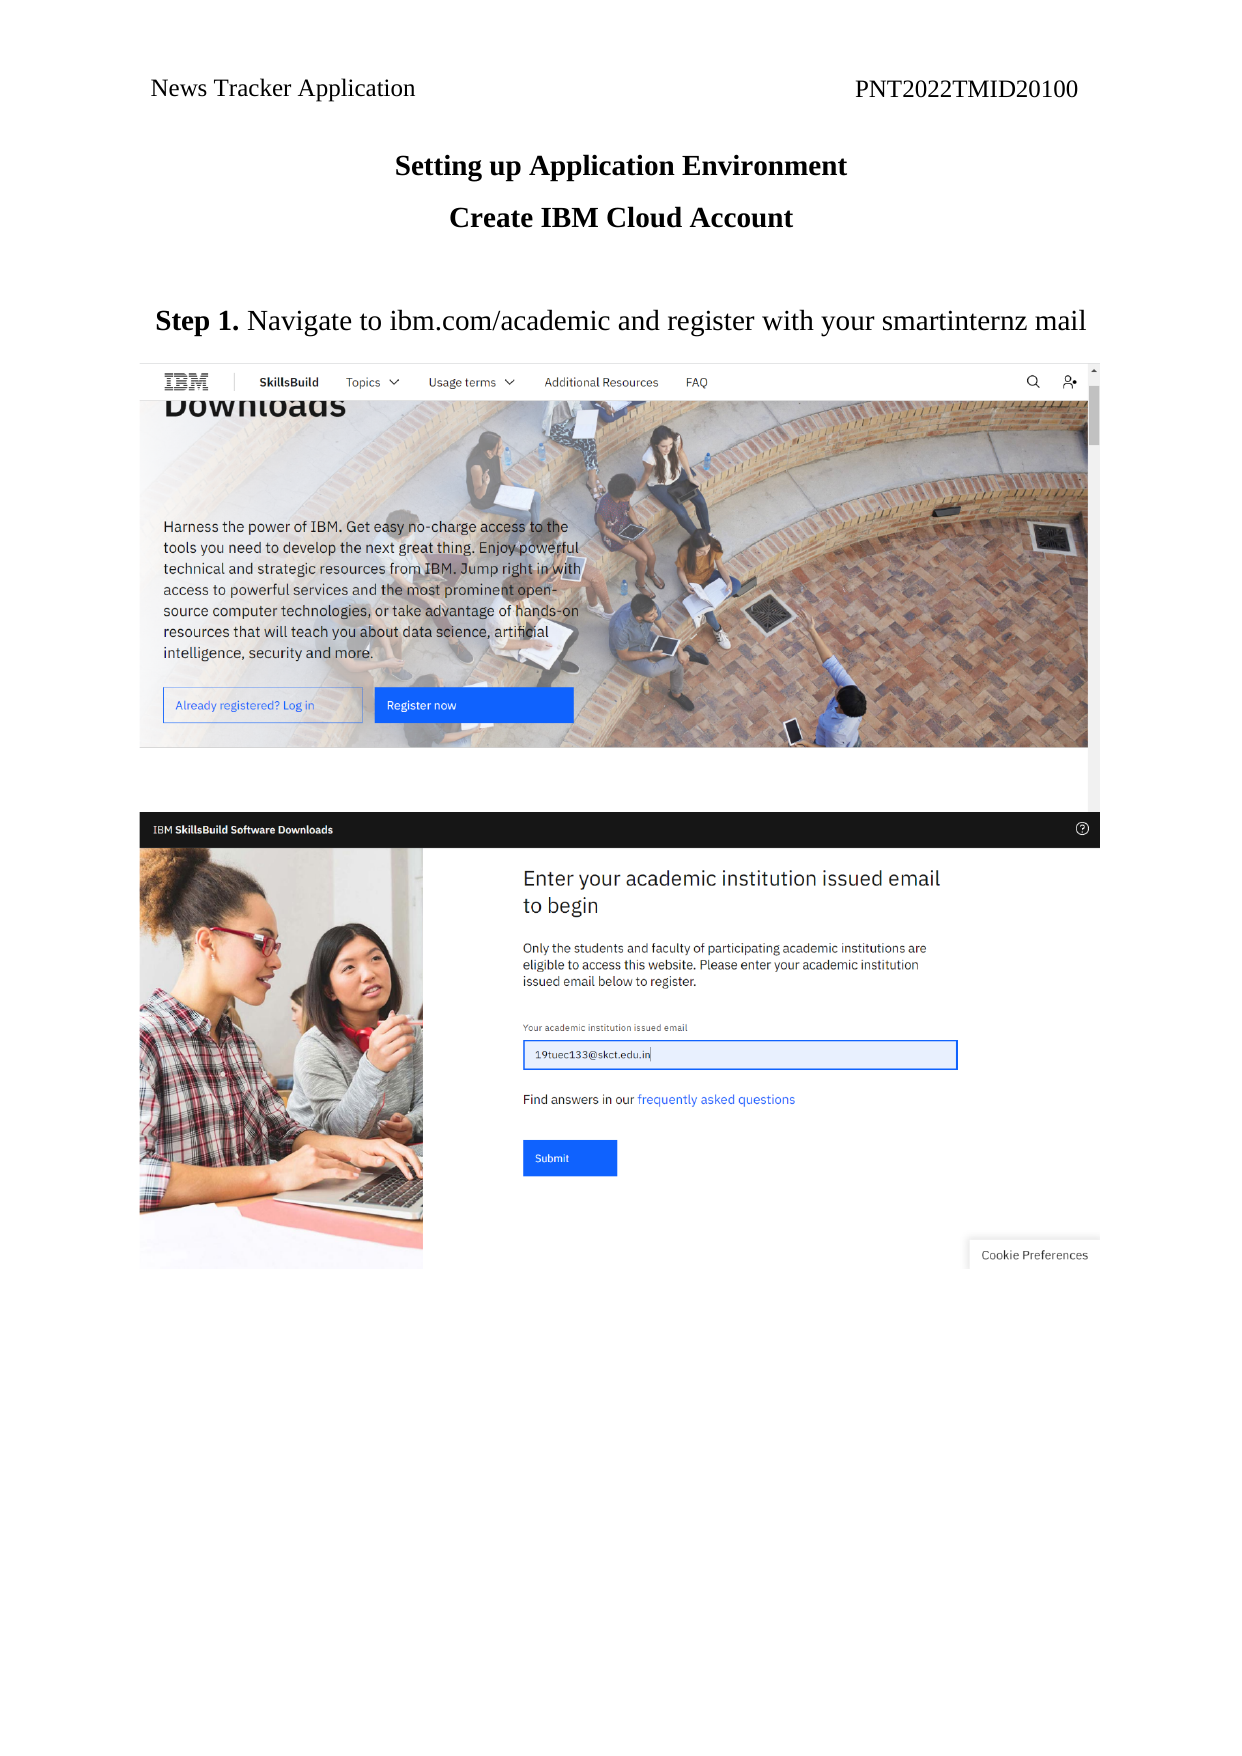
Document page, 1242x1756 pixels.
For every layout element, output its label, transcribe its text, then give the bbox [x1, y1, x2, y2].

text Step 1. Navigate to ibm.com/academic and register with your smartinternz mail [153, 303, 1089, 337]
subtitle Setting up Application Environment Create IBM Cloud Account [392, 148, 849, 234]
picture [139, 361, 1101, 1269]
